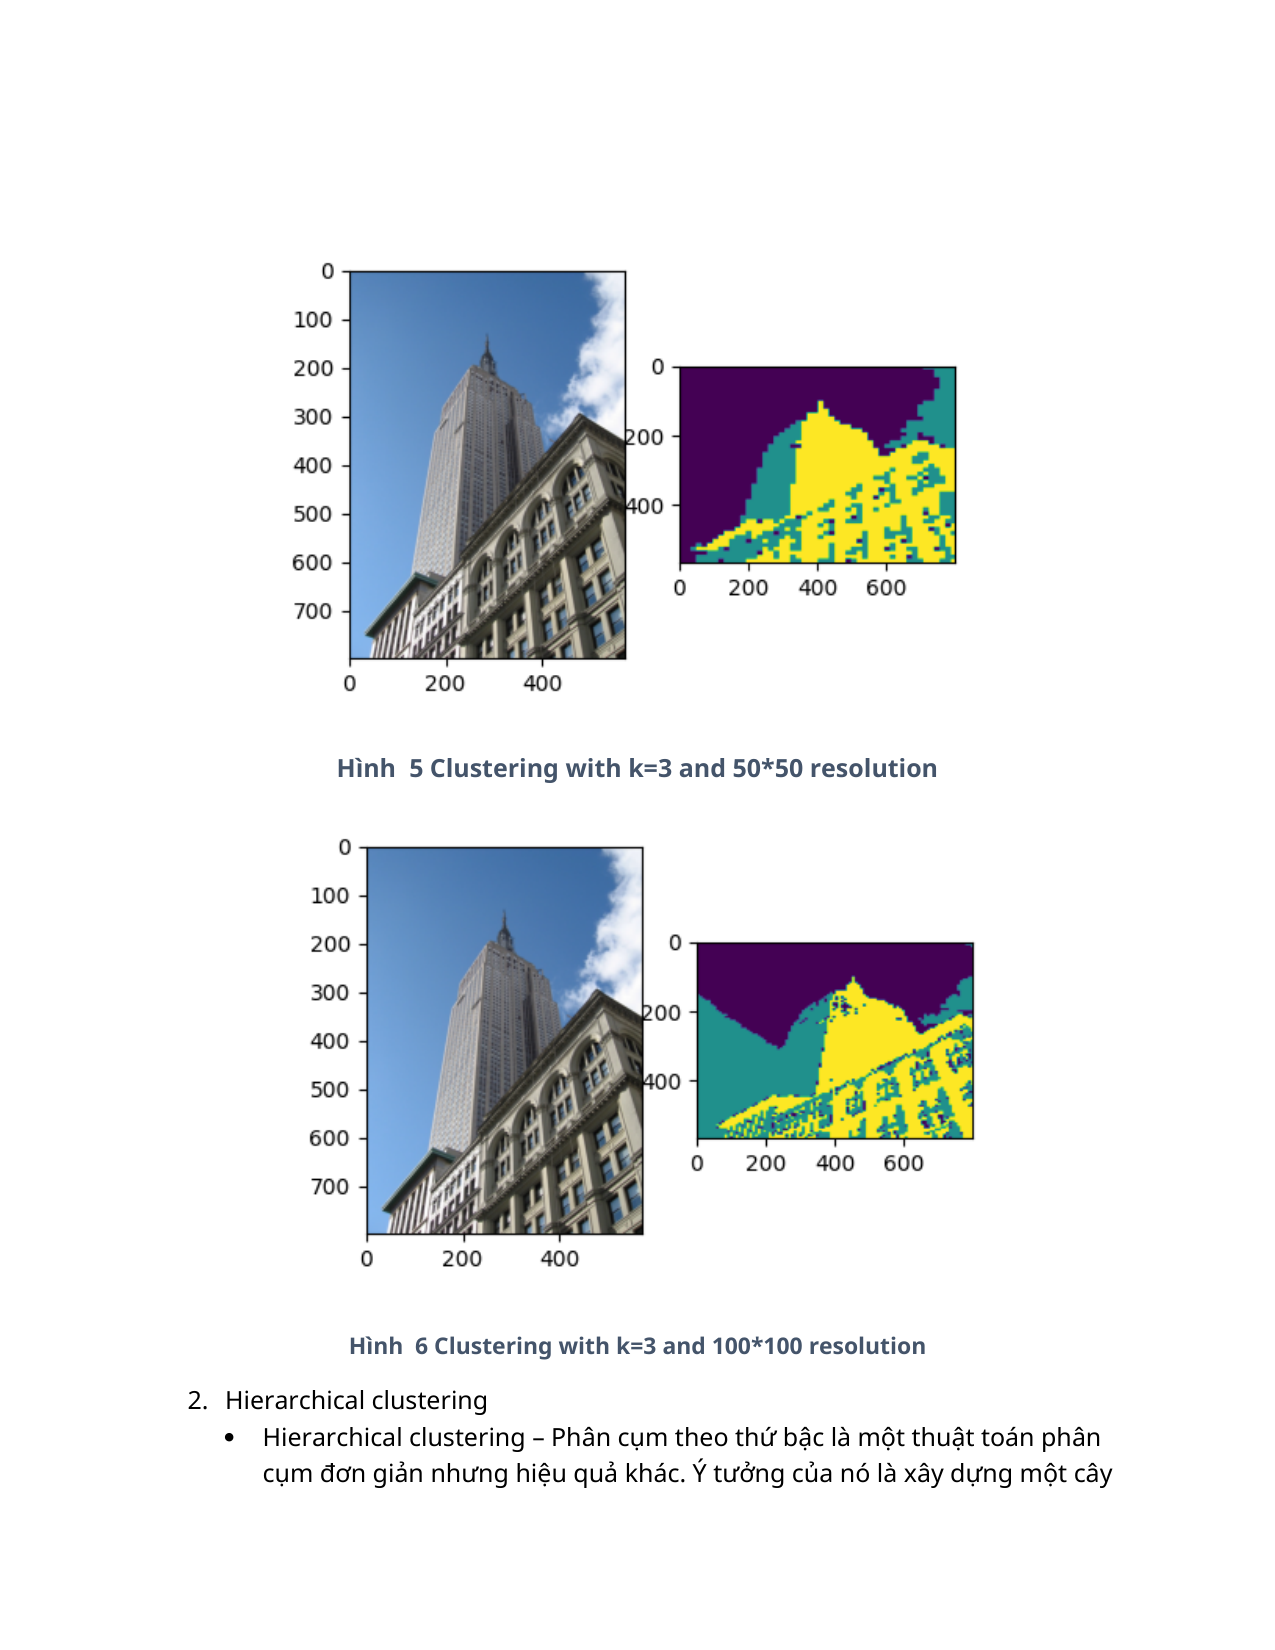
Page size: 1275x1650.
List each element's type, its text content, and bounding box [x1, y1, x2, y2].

picture [262, 150, 991, 732]
picture [290, 805, 1018, 1312]
text Hình 6 Clustering with k=3 and 100*100 resolution [150, 1330, 1125, 1362]
list Hierarchical clustering [187, 1382, 1125, 1416]
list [225, 1419, 1125, 1490]
text Hình 5 Clustering with k=3 and 50*50 resolution [150, 750, 1125, 784]
